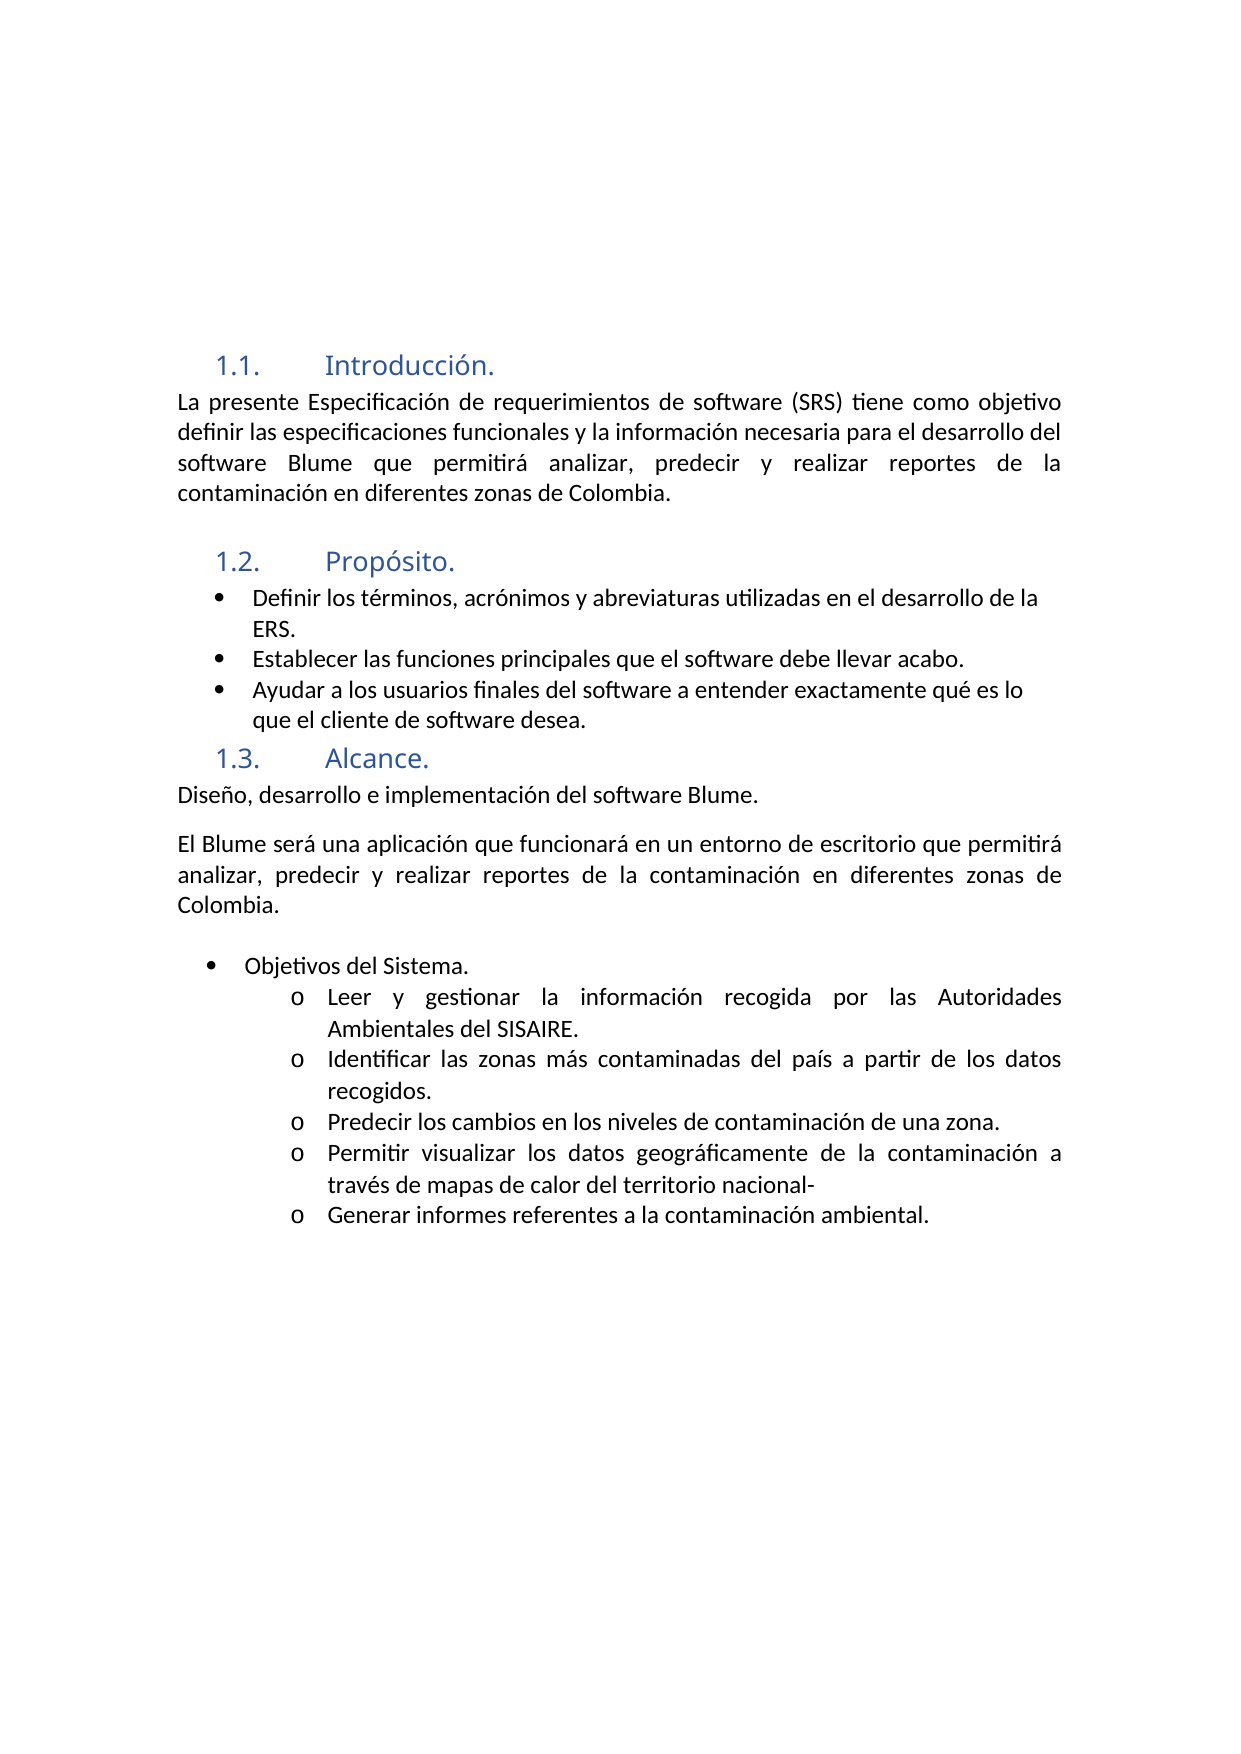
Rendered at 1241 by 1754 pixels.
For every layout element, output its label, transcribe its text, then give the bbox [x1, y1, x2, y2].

list Definir los términos, acrónimos y abreviaturas utilizadas en el desarrollo de la ERS. [215, 582, 1063, 643]
list Identificar las zonas más contaminadas del país a partir de los datos recogidos. [290, 1043, 1063, 1106]
list Predecir los cambios en los niveles de contaminación de una zona. [290, 1106, 1063, 1137]
text La presente Especificación de requerimientos de software (SRS) tiene como objetivo definir las especificaciones funcionales y la información necesaria para el desarrollo del software Blume que permitirá analizar, predecir y realizar reportes de la contaminación en diferentes zonas de Colombia. [177, 386, 1063, 508]
list Permitir visualizar los datos geográficamente de la contaminación a través de mapas de calor del territorio nacional- [290, 1137, 1063, 1200]
list Generar informes referentes a la contaminación ambiental. [290, 1200, 1063, 1231]
text Diseño, desarrollo e implementación del software Blume. [177, 779, 1063, 809]
subtitle Alcance. [215, 739, 1063, 776]
list Establecer las funciones principales que el software debe llevar acabo. [215, 643, 1063, 674]
list Leer y gestionar la información recogida por las Autoridades Ambientales del SISAIRE. [290, 981, 1063, 1043]
list Ayudar a los usuarios finales del software a entender exactamente qué es lo que el cliente de software desea. [215, 674, 1063, 735]
subtitle Propósito. [215, 542, 1063, 579]
subtitle Introducción. [215, 346, 1063, 383]
list Objetivos del Sistema. [207, 951, 1063, 981]
text El Blume será una aplicación que funcionará en un entorno de escritorio que permitirá analizar, predecir y realizar reportes de la contaminación en diferentes zonas de Colombia. [177, 828, 1063, 920]
